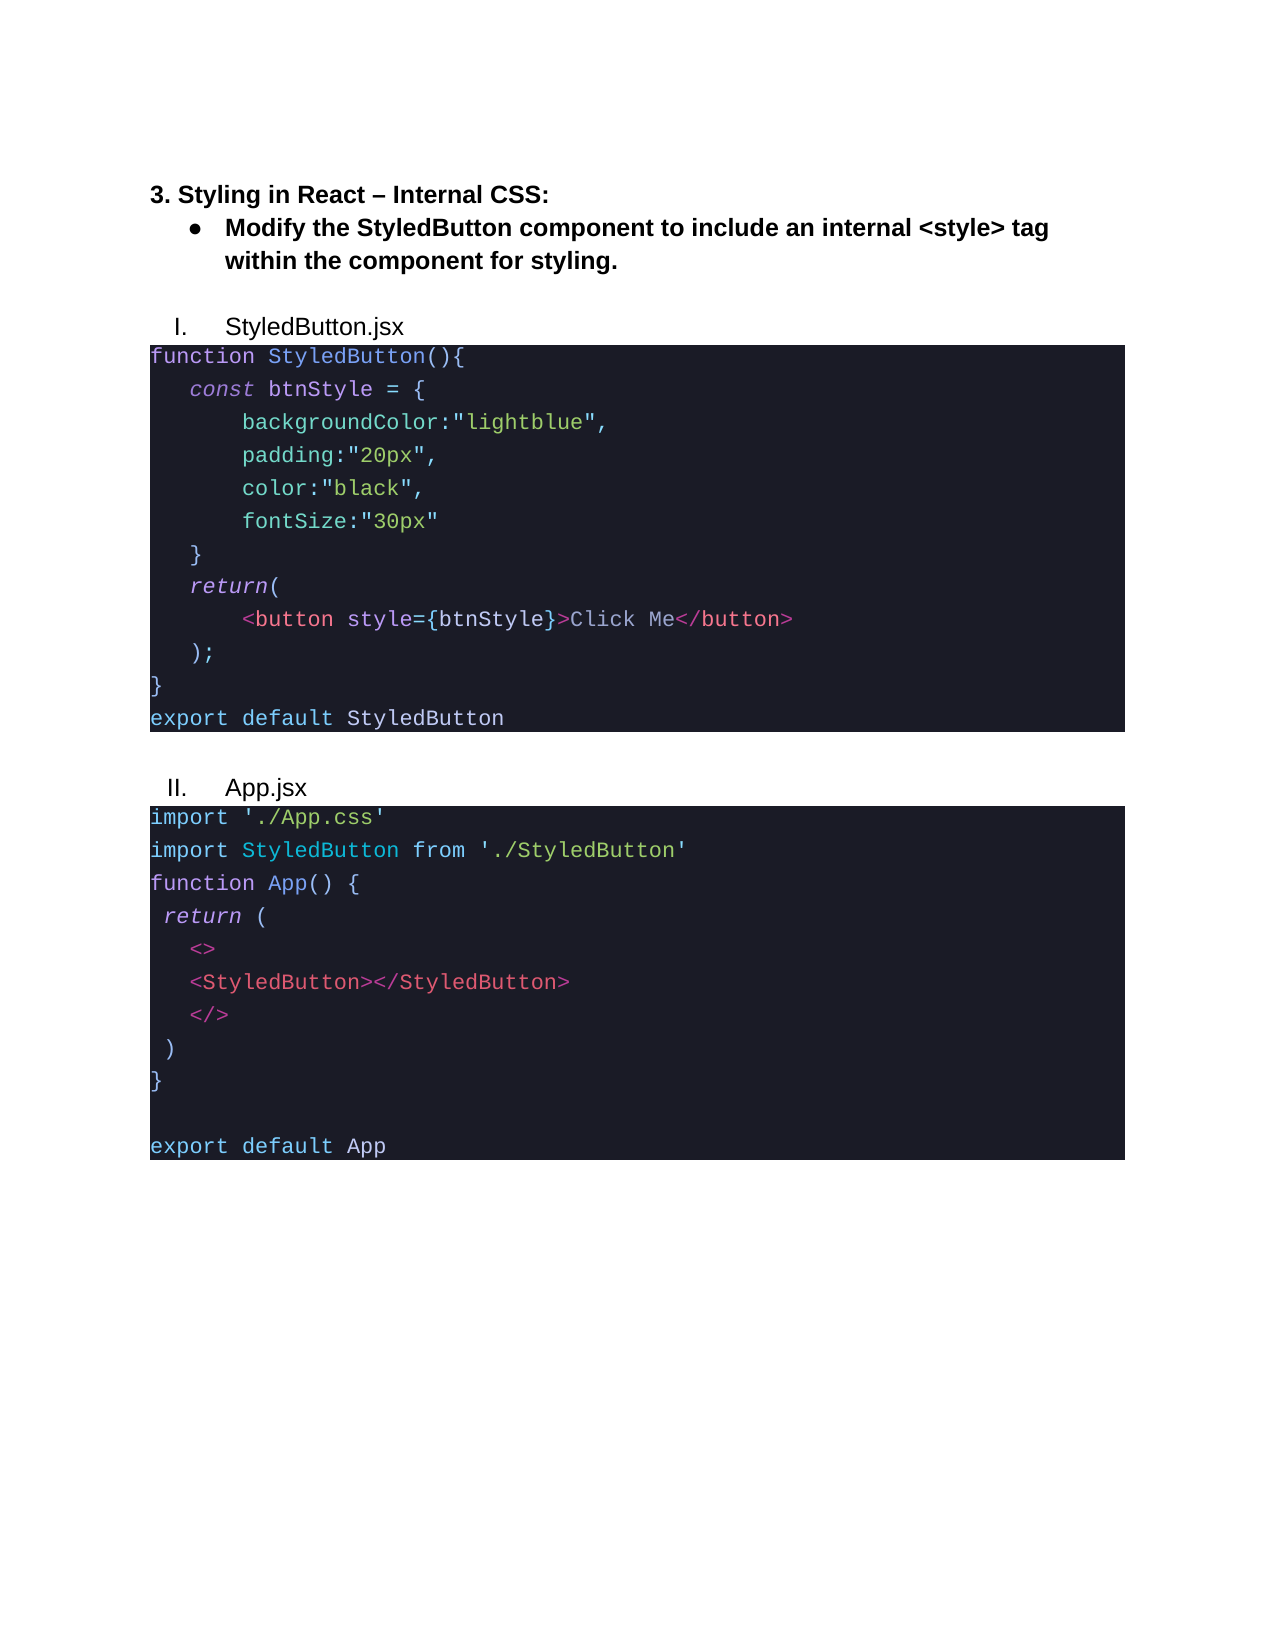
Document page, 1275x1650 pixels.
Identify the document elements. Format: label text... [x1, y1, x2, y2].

text ); [150, 642, 1125, 666]
text <> [150, 938, 1125, 963]
text export default StyledButton [150, 707, 1125, 732]
text <button style={btnStyle}>Click Me</button> [150, 609, 1125, 633]
list App.jsx [187, 773, 1125, 802]
text export default App [150, 1136, 1125, 1160]
text color:"black", [150, 477, 1125, 502]
text import './App.css' [150, 806, 1125, 831]
text 3. Styling in React – Internal CSS: [150, 180, 1125, 209]
text } [150, 543, 1125, 568]
text </> [150, 1004, 1125, 1029]
text import StyledButton from './StyledButton' [150, 839, 1125, 864]
text const btnStyle = { [150, 378, 1125, 403]
text padding:"20px", [150, 444, 1125, 469]
text return ( [150, 905, 1125, 930]
text fontSize:"30px" [150, 510, 1125, 535]
text function StyledButton(){ [150, 345, 1125, 370]
text } [150, 674, 1125, 699]
text ) [150, 1037, 1125, 1062]
text backgroundColor:"lightblue", [150, 411, 1125, 436]
text return( [150, 576, 1125, 601]
text function App() { [150, 872, 1125, 897]
text <StyledButton></StyledButton> [150, 971, 1125, 996]
text } [150, 1070, 1125, 1094]
list StyledButton.jsx [187, 312, 1125, 341]
list Modify the StyledButton component to include an internal <style> tag within the component for styling. [187, 213, 1125, 275]
